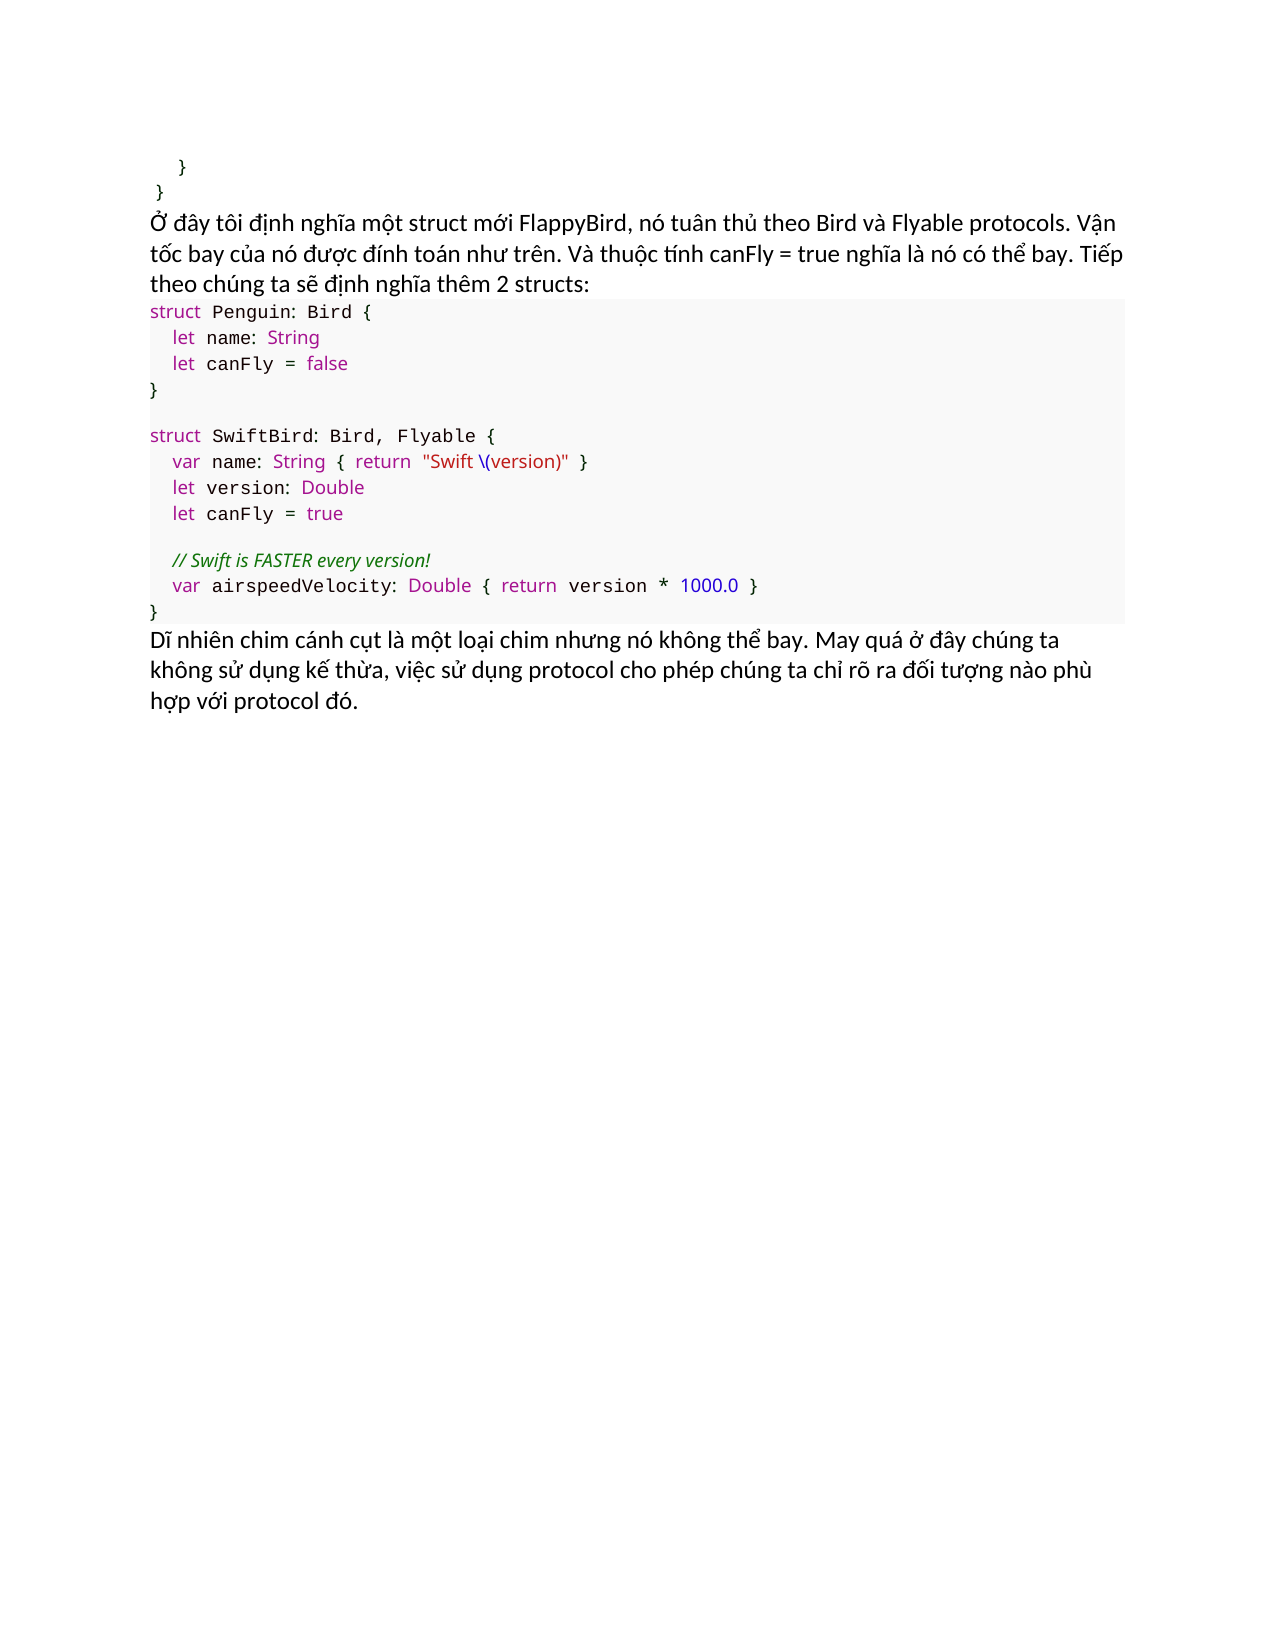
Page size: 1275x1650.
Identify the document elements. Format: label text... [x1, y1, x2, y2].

text var name: String { return "Swift \(version)" } [150, 448, 1125, 474]
text let name: String [150, 324, 1125, 350]
text struct Penguin: Bird { [150, 299, 1125, 324]
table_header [150, 150, 1275, 207]
text let canFly = true [150, 500, 1125, 526]
text let version: Double [150, 474, 1125, 500]
text struct SwiftBird: Bird, Flyable { [150, 423, 1125, 448]
text var airspeedVelocity: Double { return version * 1000.0 } [150, 572, 1125, 598]
text let canFly = false [150, 350, 1125, 376]
text Ở đây tôi định nghĩa một struct mới FlappyBird, nó tuân thủ theo Bird và Flyable protocols. Vận tốc bay của nó được đính toán như trên. Và thuộc tính canFly = true nghĩa là nó có thể bay. Tiếp theo chúng ta sẽ định nghĩa thêm 2 structs: [150, 207, 1125, 299]
text // Swift is FASTER every version! [150, 547, 1125, 572]
text } [150, 598, 1125, 624]
text } [150, 376, 1125, 402]
text Dĩ nhiên chim cánh cụt là một loại chim nhưng nó không thể bay. May quá ở đây chúng ta không sử dụng kế thừa, việc sử dụng protocol cho phép chúng ta chỉ rõ ra đối tượng nào phù hợp với protocol đó. [150, 624, 1125, 715]
